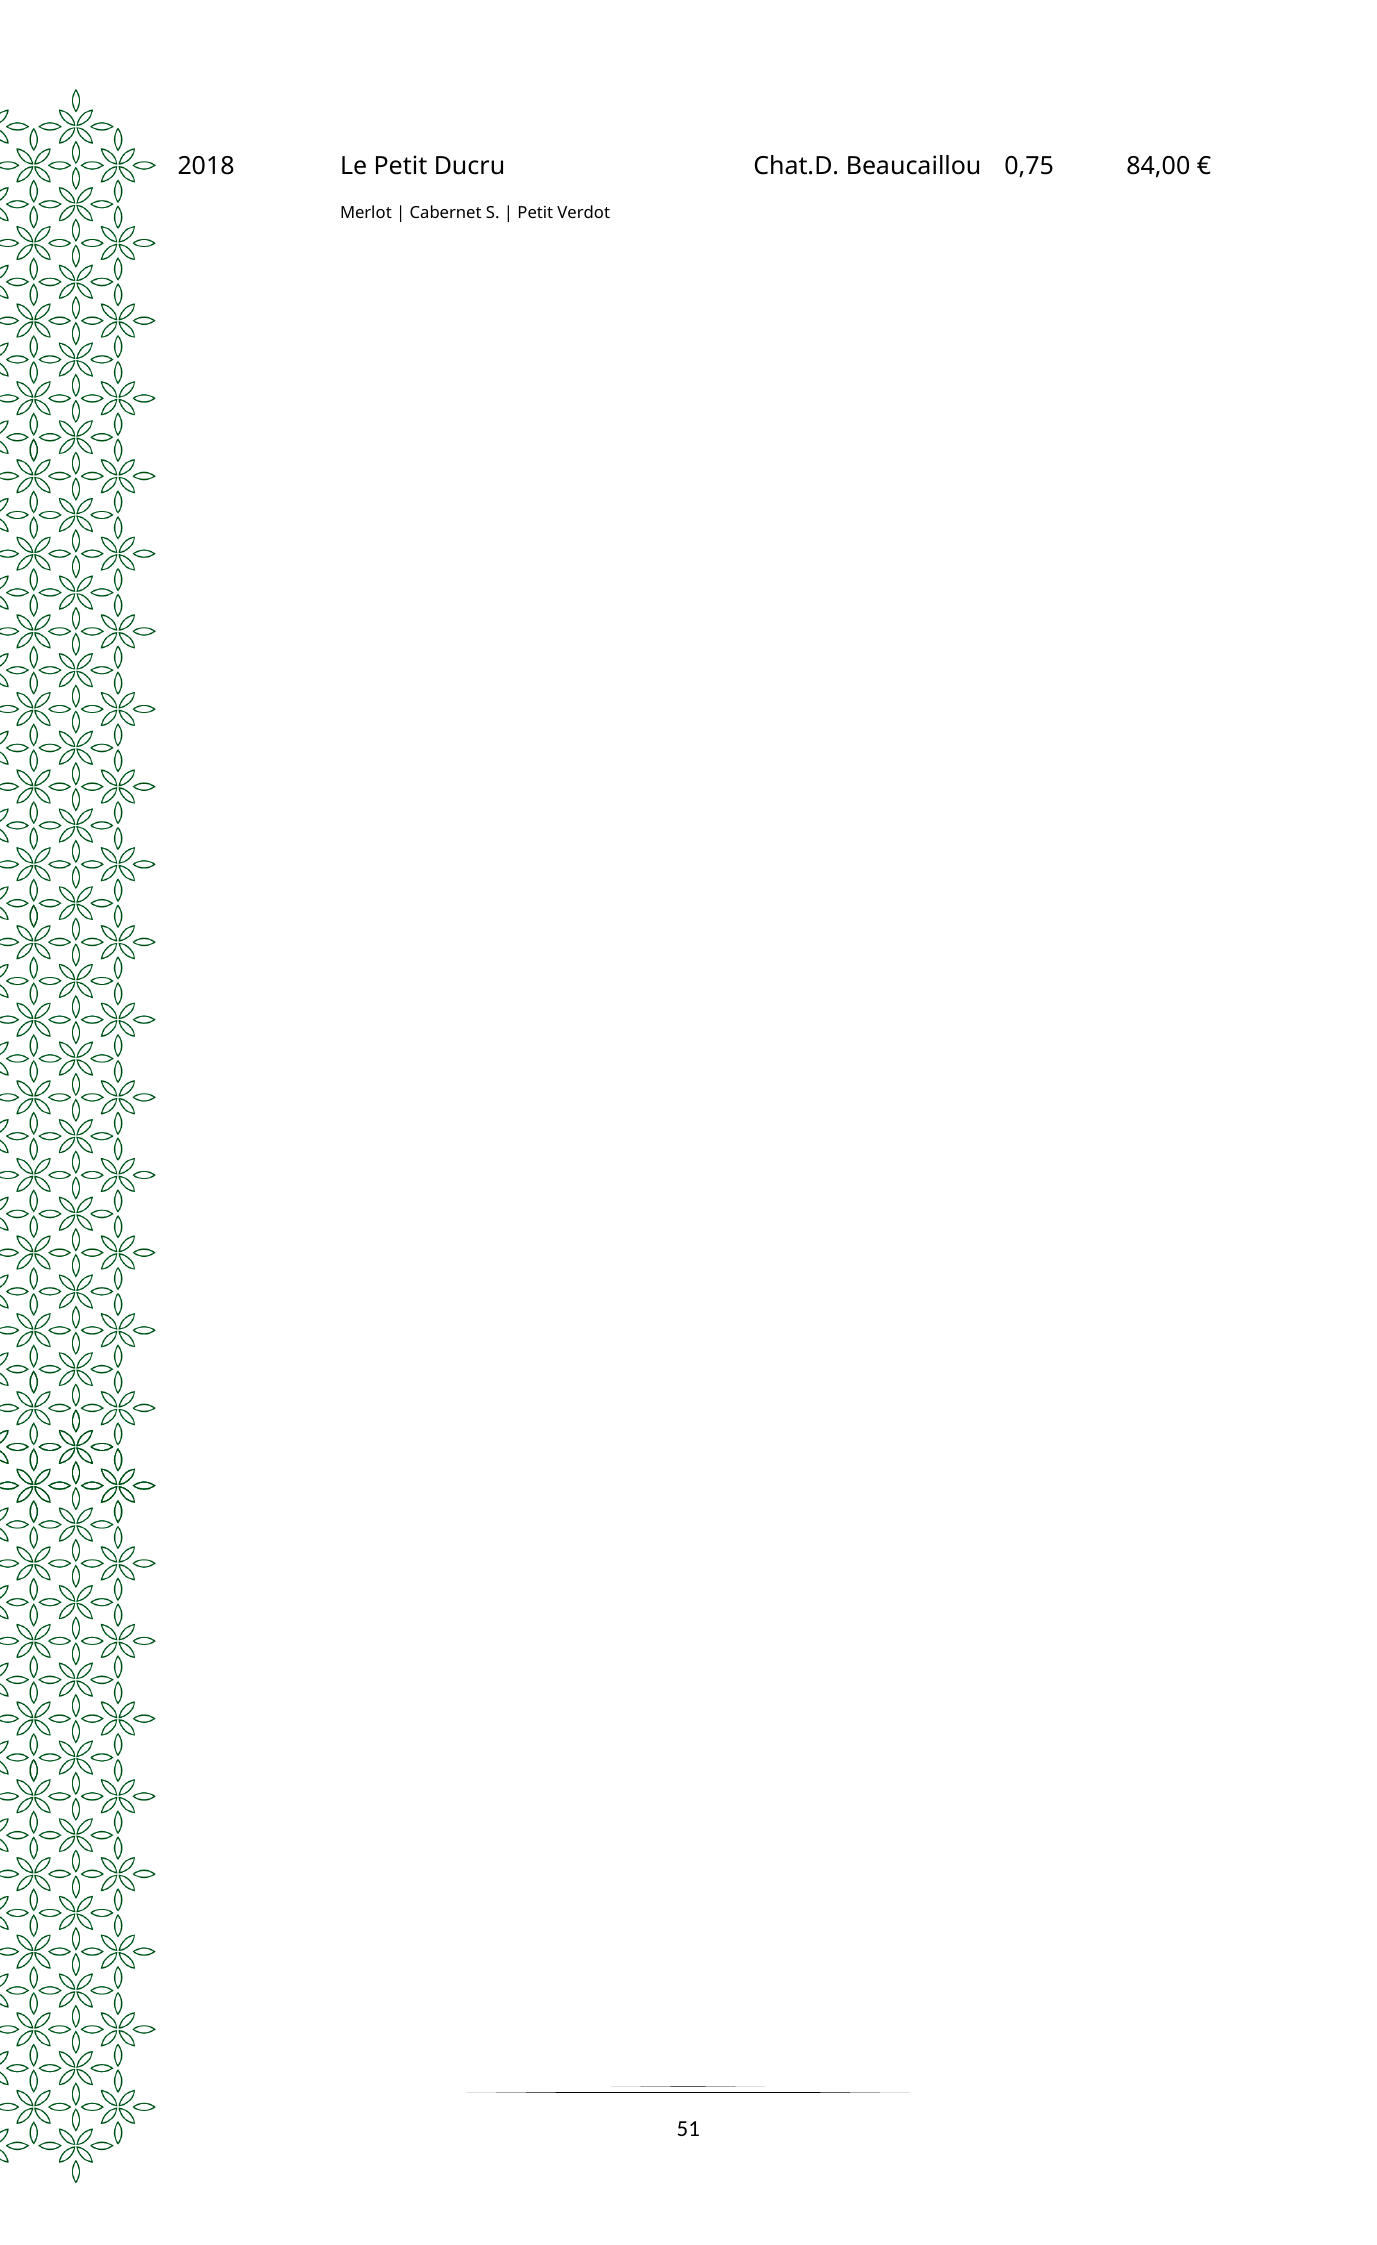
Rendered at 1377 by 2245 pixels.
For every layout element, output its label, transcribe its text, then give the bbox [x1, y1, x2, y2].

text 2018 Le Petit Ducru Chat.D. Beaucaillou 0,75 84,00 € [177, 148, 1228, 182]
picture [0, 4, 1058, 2245]
text Merlot | Cabernet S. | Petit Verdot [177, 201, 1228, 224]
